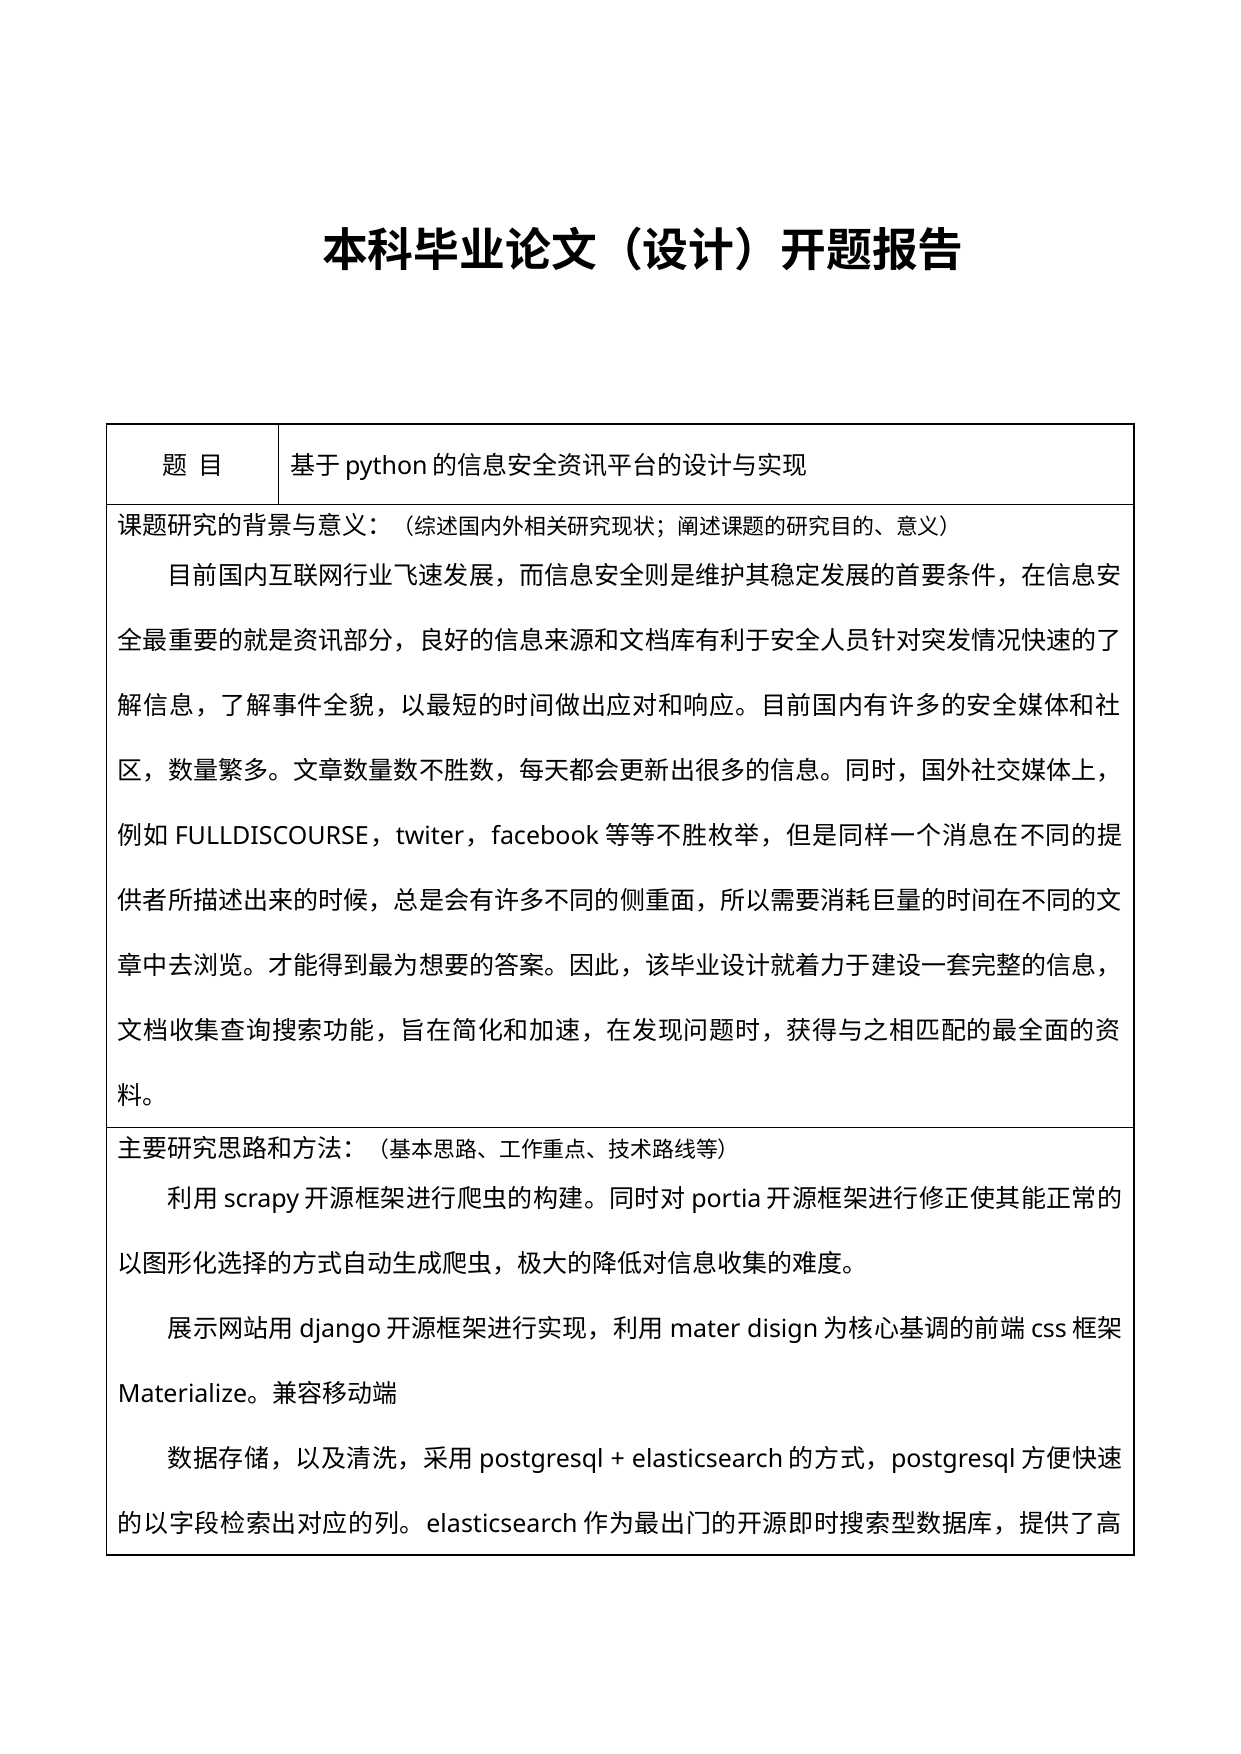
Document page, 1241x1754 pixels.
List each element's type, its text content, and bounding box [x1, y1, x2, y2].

table_header 题 目 [107, 425, 278, 504]
table_cell 课题研究的背景与意义：（综述国内外相关研究现状；阐述课题的研究目的、意义） 目前国内互联网行业飞速发展，而信息安全则是维护其稳定发展的首要条件，在信息安全最重要的就是资讯部分，良好的信息来源和文档库有利于安全人员针对突发情况快速的了解信息，了解事件全貌，以最短的时间做出应对和响应。目前国内有许多的安全媒体和社区，数量繁多。文章数量数不胜数，每天都会更新出很多的信息。同时，国外社交媒体上，例如FULLDISCOURSE，twiter，facebook等等不胜枚举，但是同样一个消息在不同的提供者所描述出来的时候，总是会有许多不同的侧重面，所以需要消耗巨量的时间在不同的文章中去浏览。才能得到最为想要的答案。因此，该毕业设计就着力于建设一套完整的信息，文档收集查询搜索功能，旨在简化和加速，在发现问题时，获得与之相匹配的最全面的资料。 [107, 505, 1133, 1126]
table_header 基于python的信息安全资讯平台的设计与实现 [279, 425, 1133, 504]
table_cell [107, 1128, 1133, 1554]
subtitle 本科毕业论文（设计）开题报告 [232, 197, 1053, 295]
